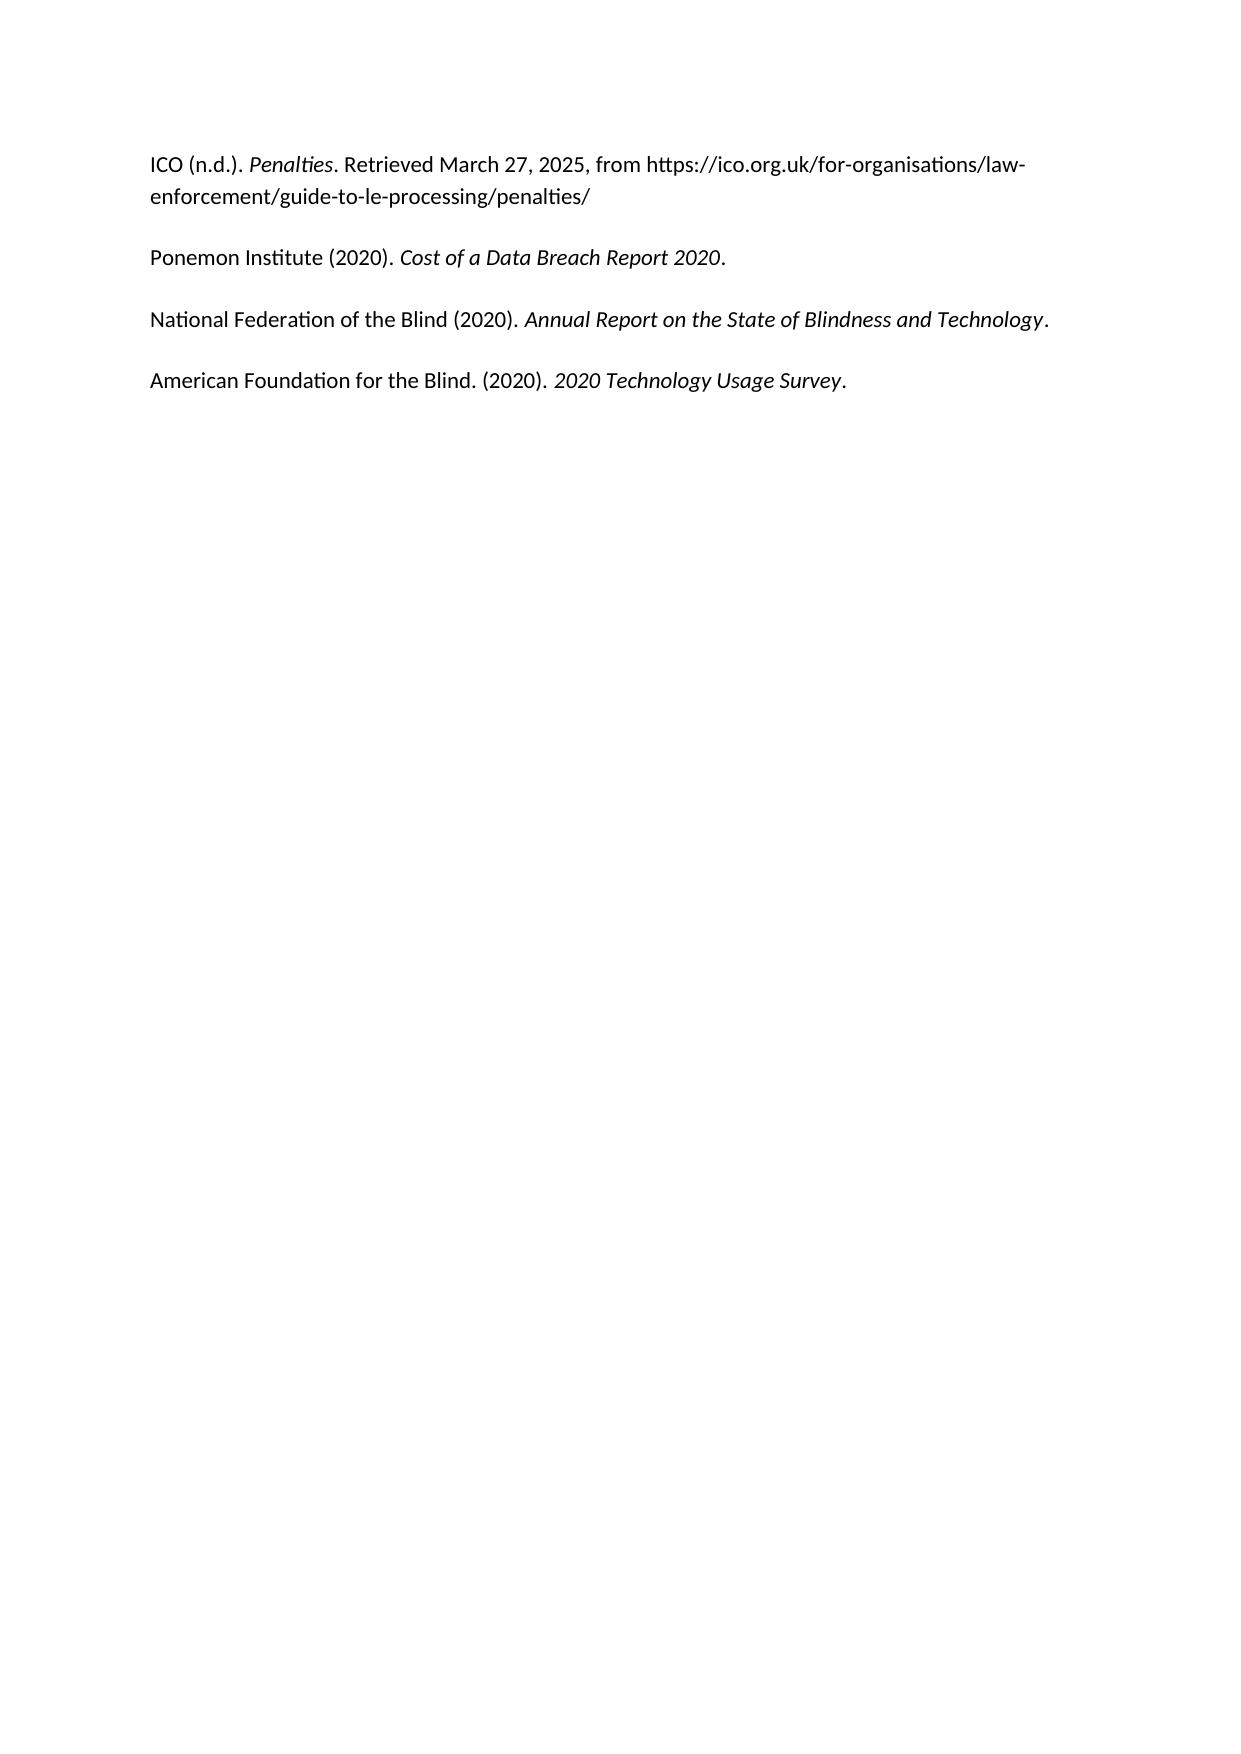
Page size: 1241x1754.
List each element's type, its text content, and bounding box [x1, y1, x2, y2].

text American Foundation for the Blind. (2020). 2020 Technology Usage Survey. [150, 366, 1090, 394]
text Ponemon Institute (2020). Cost of a Data Breach Report 2020. [150, 243, 1090, 272]
text ICO (n.d.). Penalties. Retrieved March 27, 2025, from https://ico.org.uk/for-organisations/law-enforcement/guide-to-le-processing/penalties/ [150, 150, 1090, 210]
text National Federation of the Blind (2020). Annual Report on the State of Blindness and Technology. [150, 305, 1090, 333]
